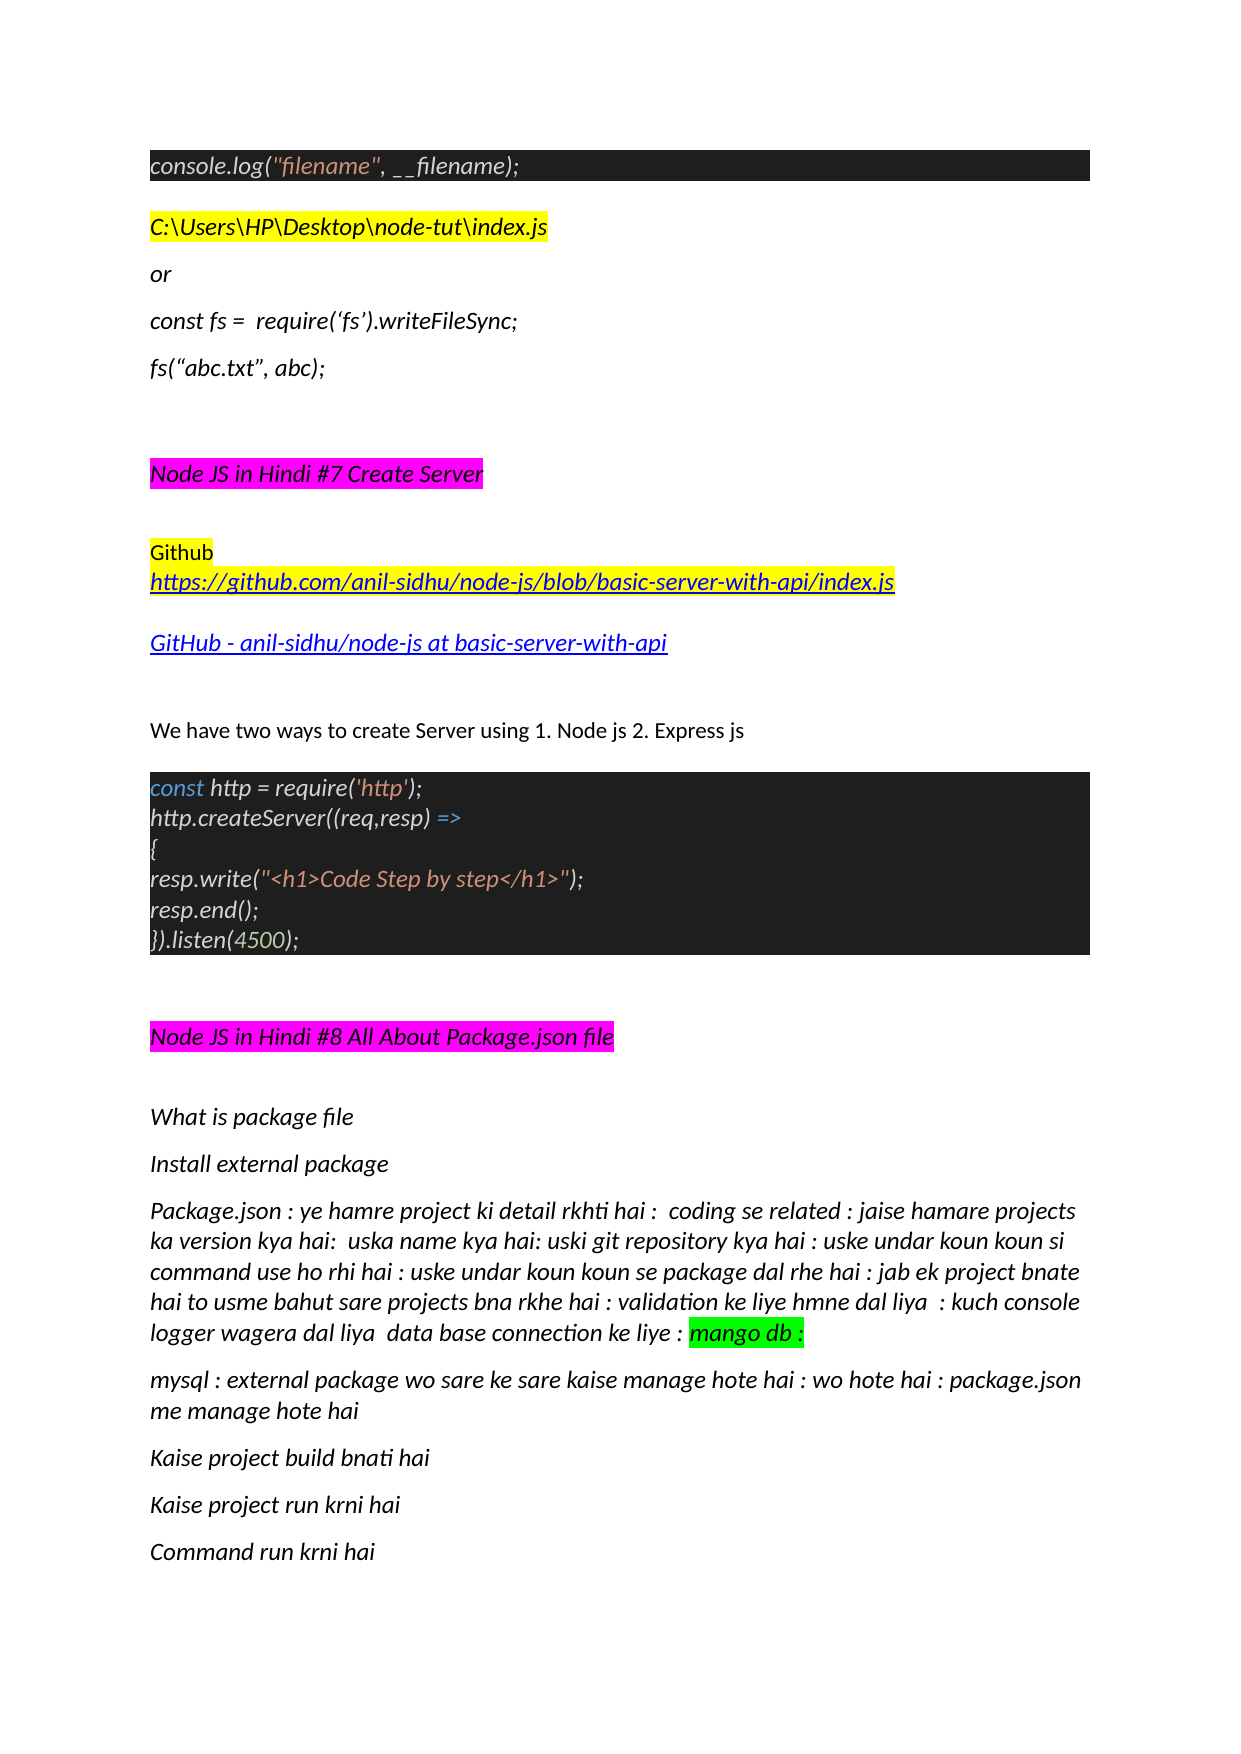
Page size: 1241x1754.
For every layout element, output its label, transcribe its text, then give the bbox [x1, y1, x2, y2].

text const http = require('http'); [150, 772, 1090, 803]
text resp.write("<h1>Code Step by step</h1>"); [150, 864, 1090, 894]
text Github https://github.com/anil-sidhu/node-js/blob/basic-server-with-api/index.js GitHub - anil-sidhu/node-js at basic-server-with-api We have two ways to create Server using 1. Node js 2. Express js [150, 538, 1090, 772]
text fs(“abc.txt”, abc); [150, 353, 1090, 442]
text const fs = require(‘fs’).writeFileSync; [150, 305, 1090, 336]
text or [150, 258, 1090, 289]
text Node JS in Hindi #7 Create Server [150, 458, 1090, 519]
text C:\Users\HP\Desktop\node-tut\index.js [150, 181, 1090, 242]
text Kaise project build bnati hai [150, 1442, 1090, 1472]
text resp.end(); [150, 894, 1090, 925]
text console.log("filename", __filename); [150, 150, 1090, 181]
text Command run krni hai [150, 1536, 1090, 1567]
text mysql : external package wo sare ke sare kaise manage hote hai : wo hote hai : package.json me manage hote hai [150, 1364, 1090, 1425]
text What is package file [150, 1101, 1090, 1131]
text Node JS in Hindi #8 All About Package.json file [150, 955, 1090, 1082]
text { [150, 833, 1090, 864]
text }).listen(4500); [150, 925, 1090, 955]
text Package.json : ye hamre project ki detail rkhti hai : coding se related : jaise hamare projects ka version kya hai: uska name kya hai: uski git repository kya hai : uske undar koun koun si command use ho rhi hai : uske undar koun koun se package dal rhe hai : jab ek project bnate hai to usme bahut sare projects bna rkhe hai : validation ke liye hmne dal liya : kuch console logger wagera dal liya data base connection ke liye : mango db : [150, 1195, 1090, 1348]
text Kaise project run krni hai [150, 1489, 1090, 1520]
text Install external package [150, 1148, 1090, 1178]
text http.createServer((req,resp) => [150, 803, 1090, 833]
